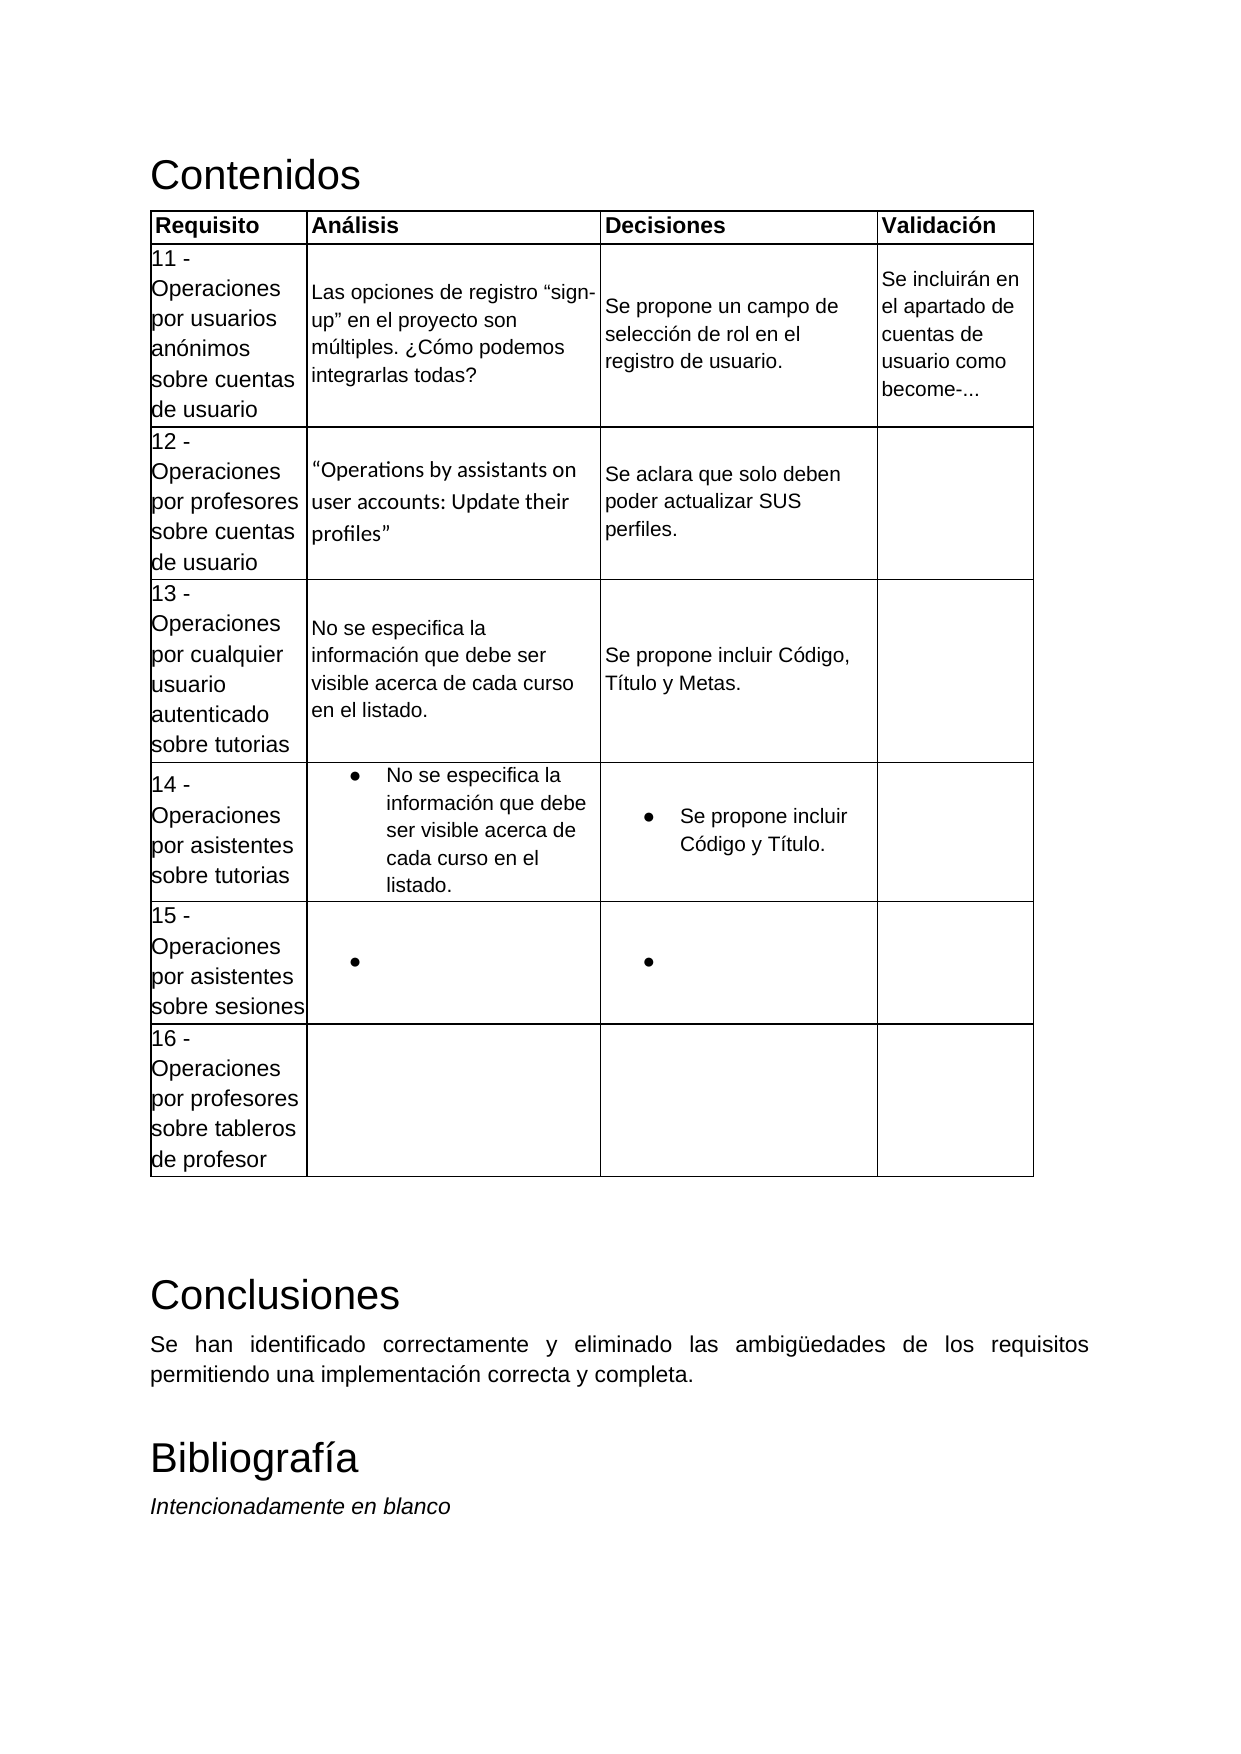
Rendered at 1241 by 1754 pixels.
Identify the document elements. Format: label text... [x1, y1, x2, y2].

text Intencionadamente en blanco [150, 1493, 1090, 1520]
table_cell Las opciones de registro “sign-up” en el proyecto son múltiples. ¿Cómo podemos integrarlas todas? [308, 245, 600, 426]
table_cell No se especifica la información que debe ser visible acerca de cada curso en el listado. [308, 580, 600, 761]
table_cell [878, 1025, 1033, 1176]
table_cell Se propone incluir Código y Título. [601, 763, 877, 901]
text Se han identificado correctamente y eliminado las ambigüedades de los requisitos permitiendo una implementación correcta y completa. [150, 1331, 1090, 1387]
table_cell Se incluirán en el apartado de cuentas de usuario como become-... [878, 245, 1033, 426]
table_cell [878, 902, 1033, 1023]
table_cell [601, 902, 877, 1023]
subtitle Conclusiones [150, 1270, 1090, 1318]
table_header Validación [878, 212, 1033, 243]
subtitle Contenidos [150, 150, 1090, 198]
subtitle Bibliografía [150, 1433, 1090, 1481]
table_cell 12 - Operaciones por profesores sobre cuentas de usuario [152, 428, 306, 579]
table_cell [878, 580, 1033, 761]
table_cell Se propone incluir Código, Título y Metas. [601, 580, 877, 761]
table_cell [601, 1025, 877, 1176]
table_cell 14 - Operaciones por asistentes sobre tutorias [152, 763, 306, 901]
table_cell 16 - Operaciones por profesores sobre tableros de profesor [152, 1025, 306, 1176]
table_cell [308, 1025, 600, 1176]
table_cell [878, 763, 1033, 901]
table_cell [878, 428, 1033, 579]
table_cell No se especifica la información que debe ser visible acerca de cada curso en el listado. [308, 763, 600, 901]
table_cell Se propone un campo de selección de rol en el registro de usuario. [601, 245, 877, 426]
table_cell [308, 902, 600, 1023]
table_cell 15 - Operaciones por asistentes sobre sesiones [152, 902, 306, 1023]
table_header Requisito [152, 212, 306, 243]
table_cell 13 - Operaciones por cualquier usuario autenticado sobre tutorias [152, 580, 306, 761]
table_cell Se aclara que solo deben poder actualizar SUS perfiles. [601, 428, 877, 579]
table_cell “Operations by assistants on user accounts: Update their profiles” [308, 428, 600, 579]
table_header Decisiones [601, 212, 877, 243]
table_cell 11 - Operaciones por usuarios anónimos sobre cuentas de usuario [152, 245, 306, 426]
table_header Análisis [308, 212, 600, 243]
